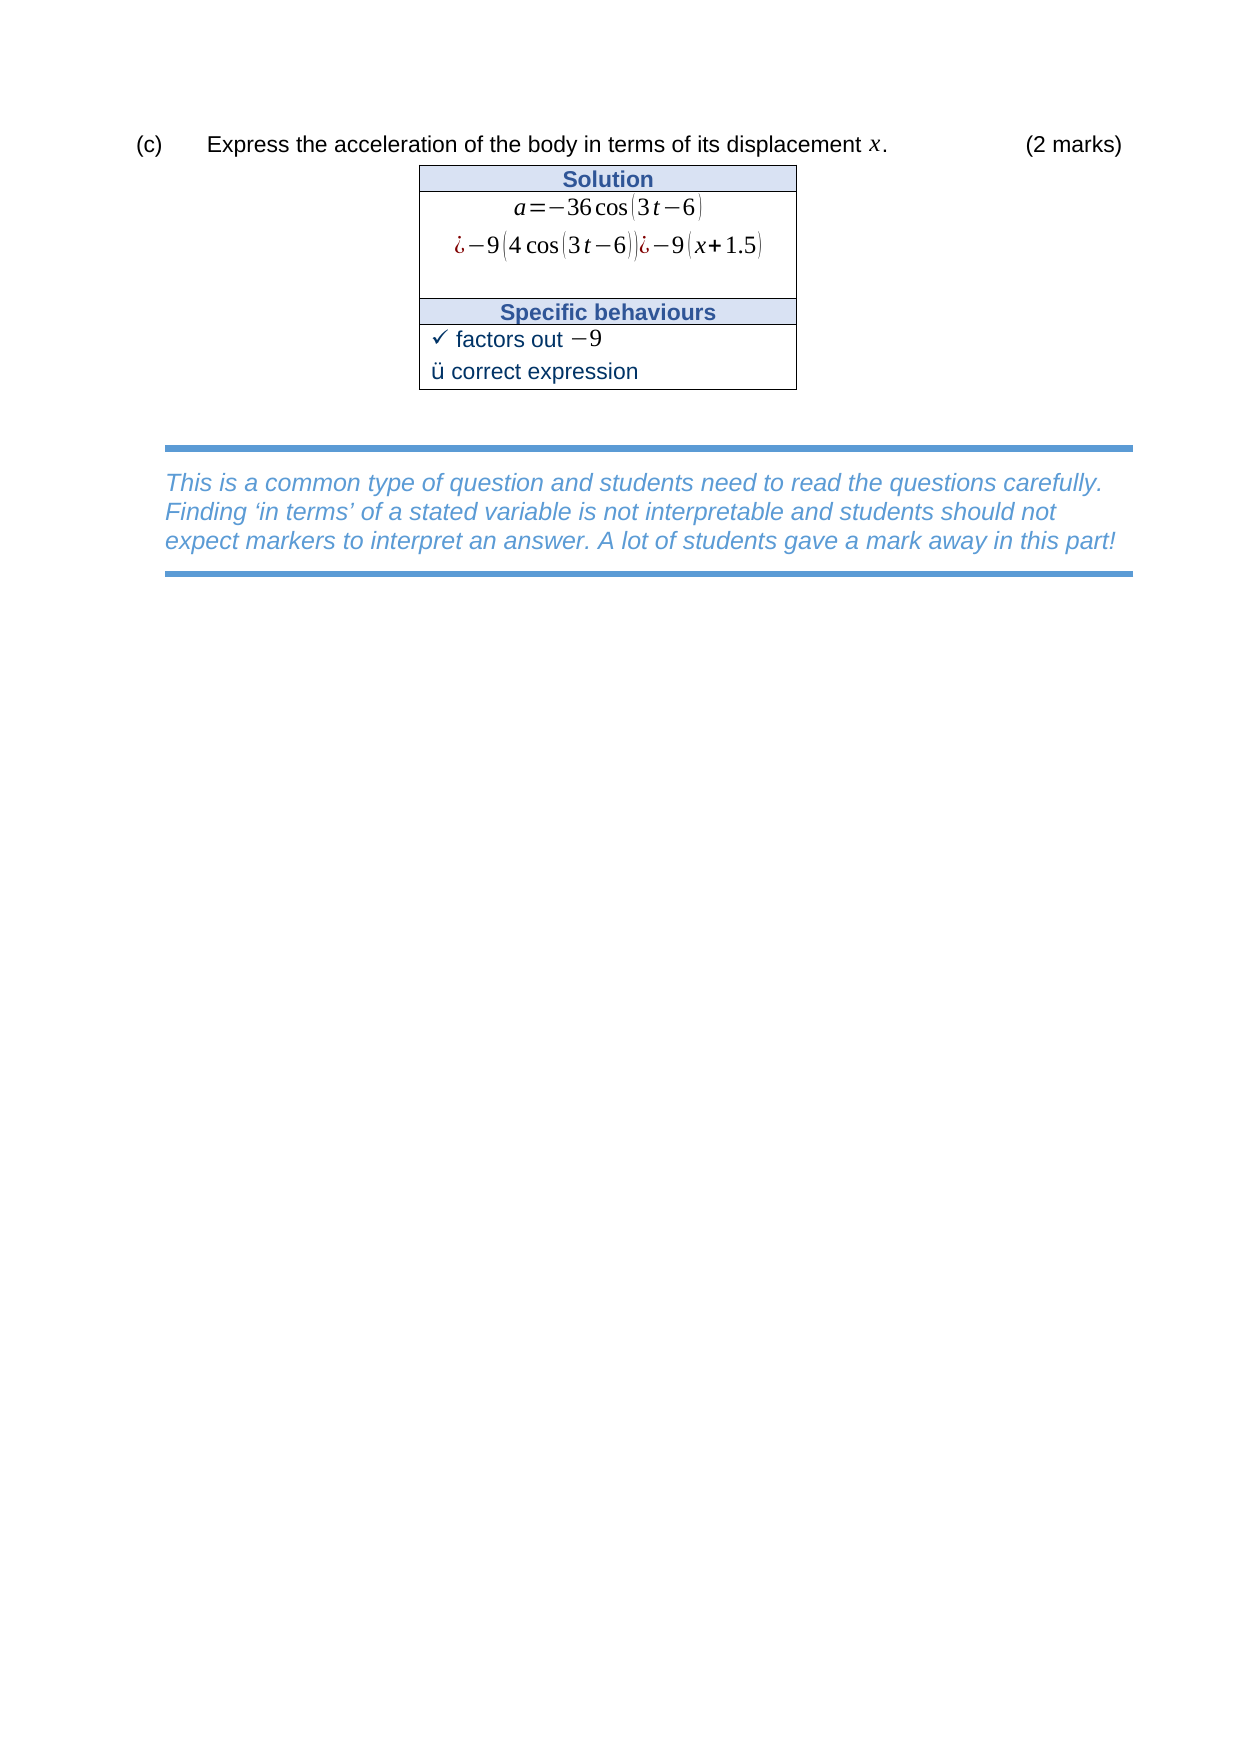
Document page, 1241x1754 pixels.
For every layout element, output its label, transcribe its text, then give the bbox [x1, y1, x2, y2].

text (c) Express the acceleration of the body in terms of its displacement . (2 marks) [136, 130, 1122, 157]
